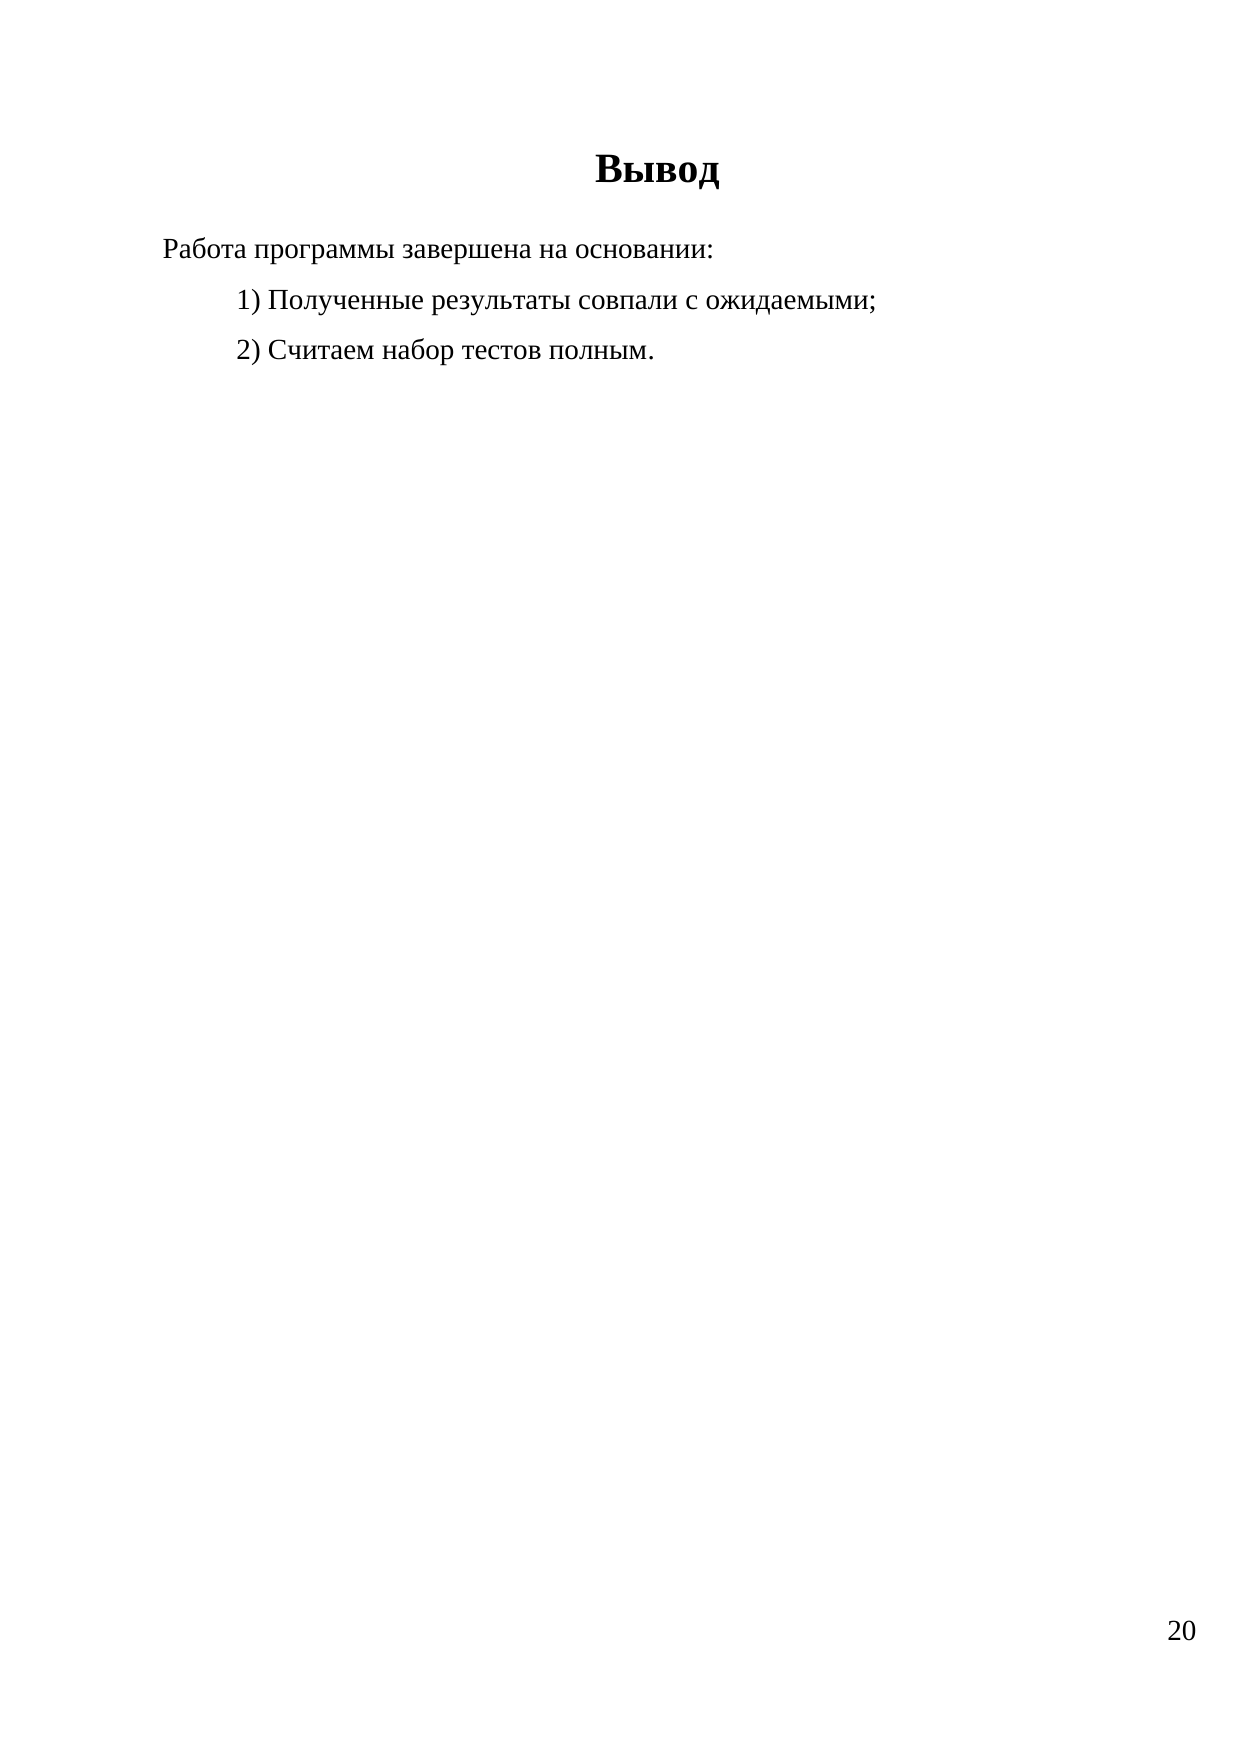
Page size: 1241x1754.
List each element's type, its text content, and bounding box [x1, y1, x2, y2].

text Работа программы завершена на основании: [89, 232, 1196, 265]
text 2) Считаем набор тестов полным. [162, 332, 1196, 366]
subtitle Вывод [89, 143, 1196, 191]
text 1) Полученные результаты совпали с ожидаемыми; [89, 282, 1196, 316]
